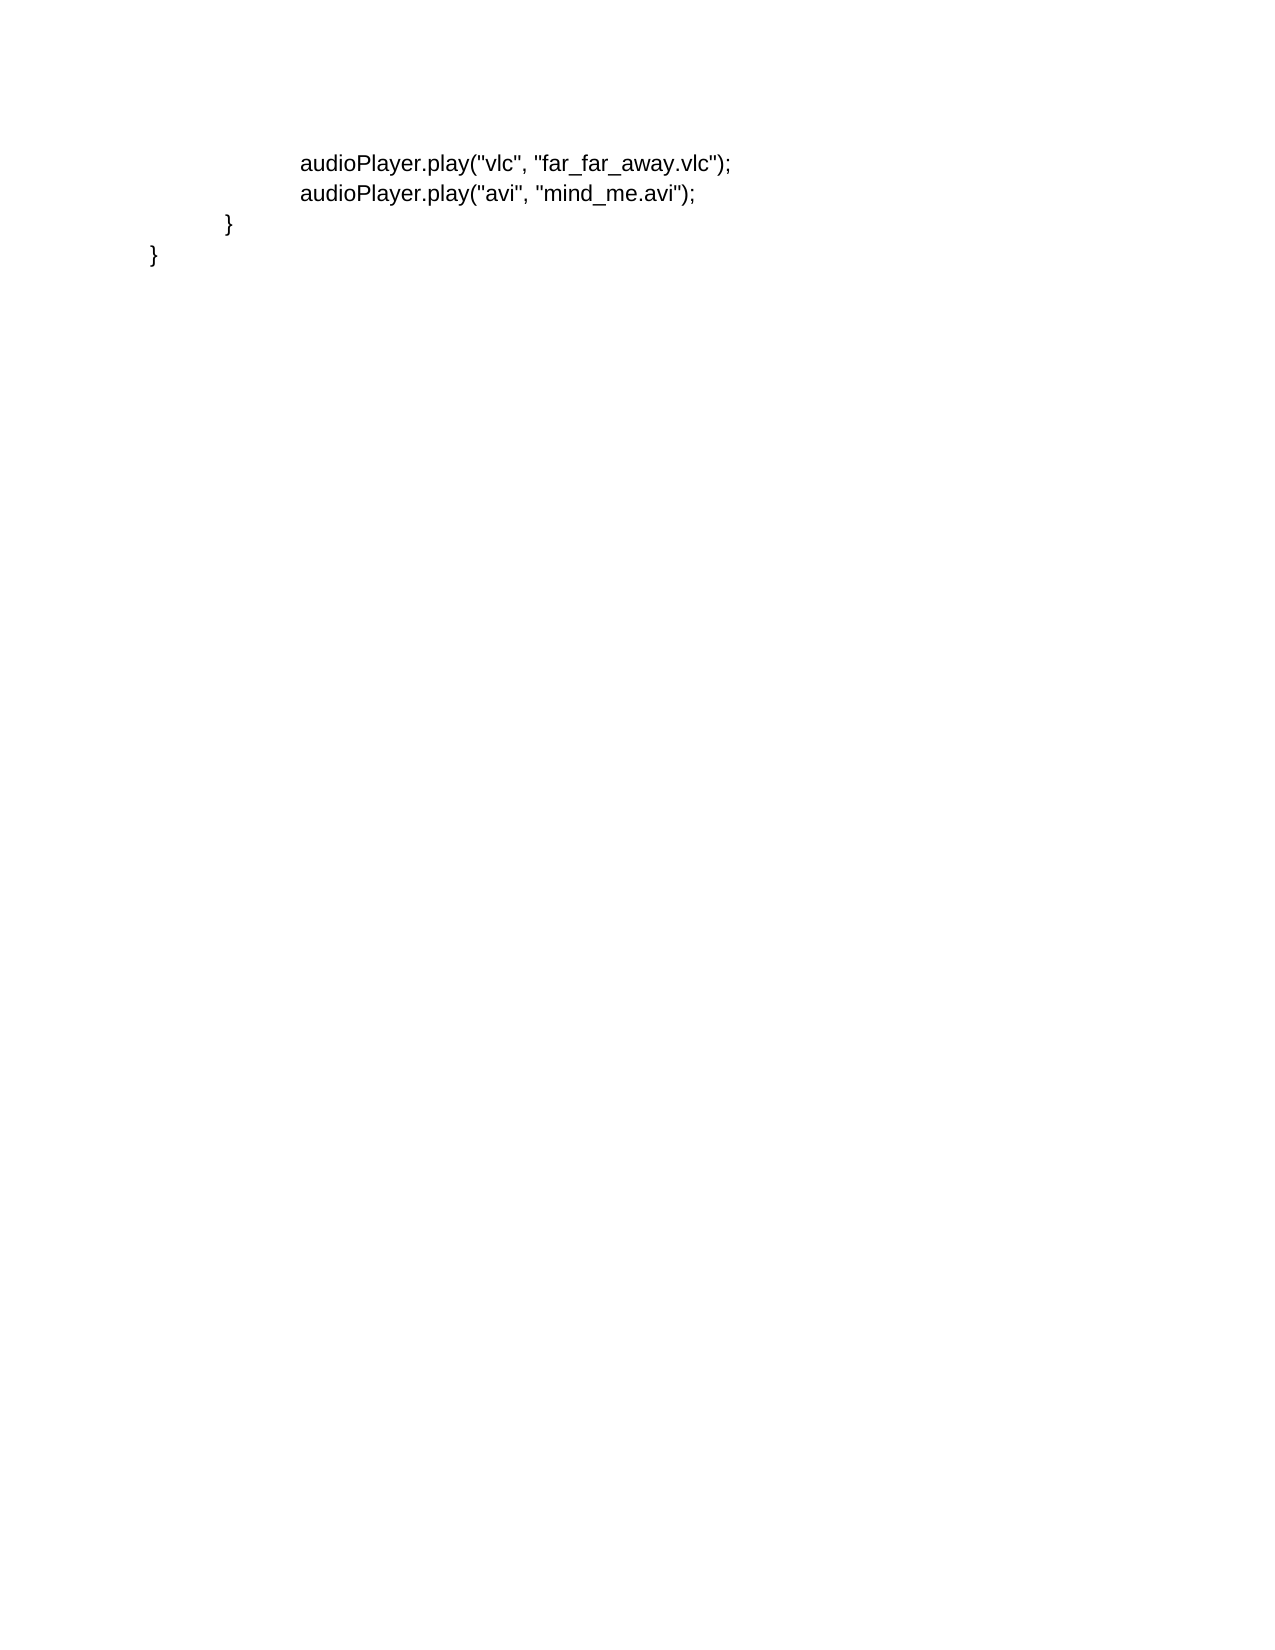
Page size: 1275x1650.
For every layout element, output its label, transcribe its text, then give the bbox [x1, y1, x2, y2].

text } [150, 241, 1125, 267]
text audioPlayer.play("vlc", "far_far_away.vlc"); [150, 150, 1125, 176]
text } [150, 210, 1125, 237]
text audioPlayer.play("avi", "mind_me.avi"); [150, 180, 1125, 207]
